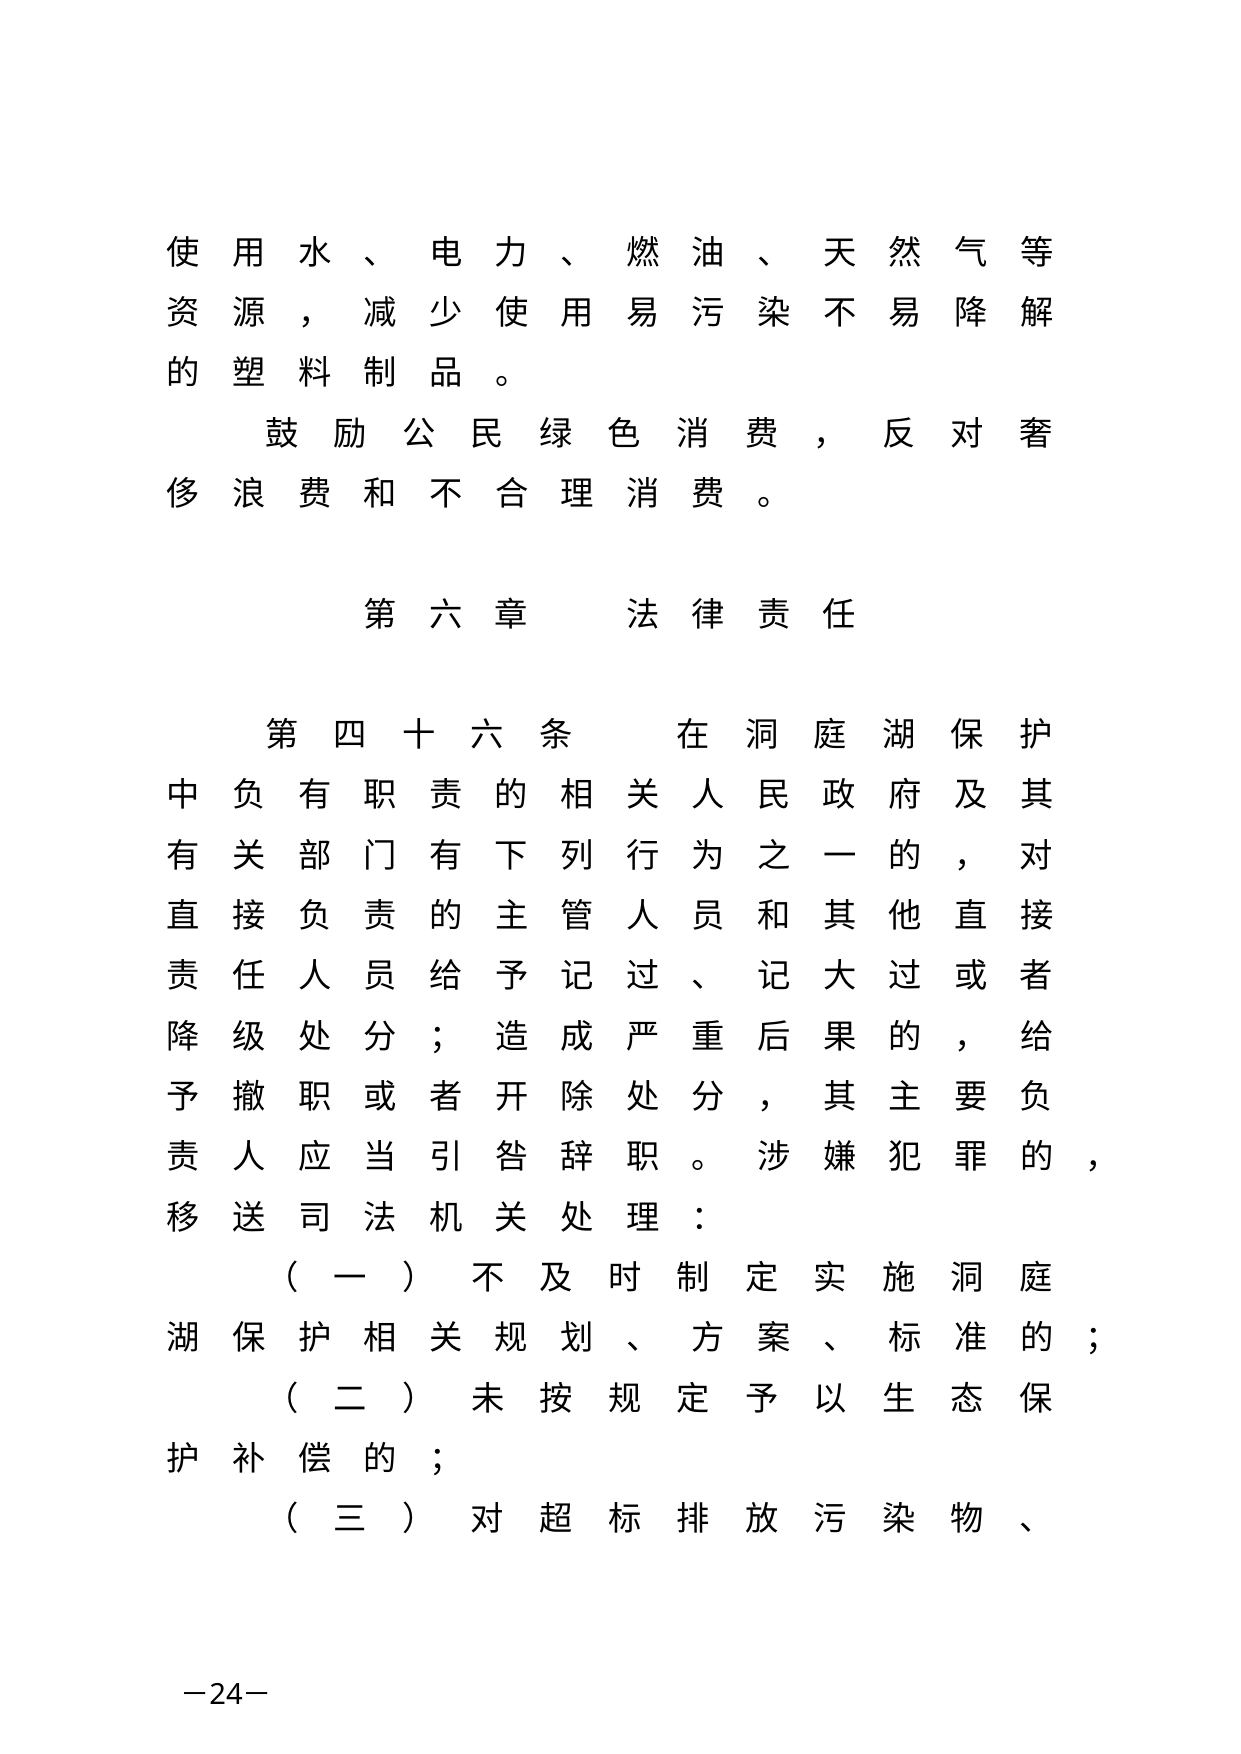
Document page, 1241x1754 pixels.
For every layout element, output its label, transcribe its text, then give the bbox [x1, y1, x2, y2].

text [167, 219, 1085, 400]
text （一）不及时制定实施洞庭湖保护相关规划、方案、标准的； [167, 1245, 1085, 1365]
text 第四十六条 在洞庭湖保护中负有职责的相关人民政府及其有关部门有下列行为之一的，对直接负责的主管人员和其他直接责任人员给予记过、记大过或者降级处分；造成严重后果的，给予撤职或者开除处分，其主要负责人应当引咎辞职。涉嫌犯罪的，移送司法机关处理： [167, 702, 1085, 1245]
text 第六章 法律责任 [167, 581, 1085, 642]
text 鼓励公民绿色消费，反对奢侈浪费和不合理消费。 [167, 400, 1085, 521]
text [167, 1486, 1085, 1546]
text （二）未按规定予以生态保护补偿的； [167, 1365, 1085, 1486]
